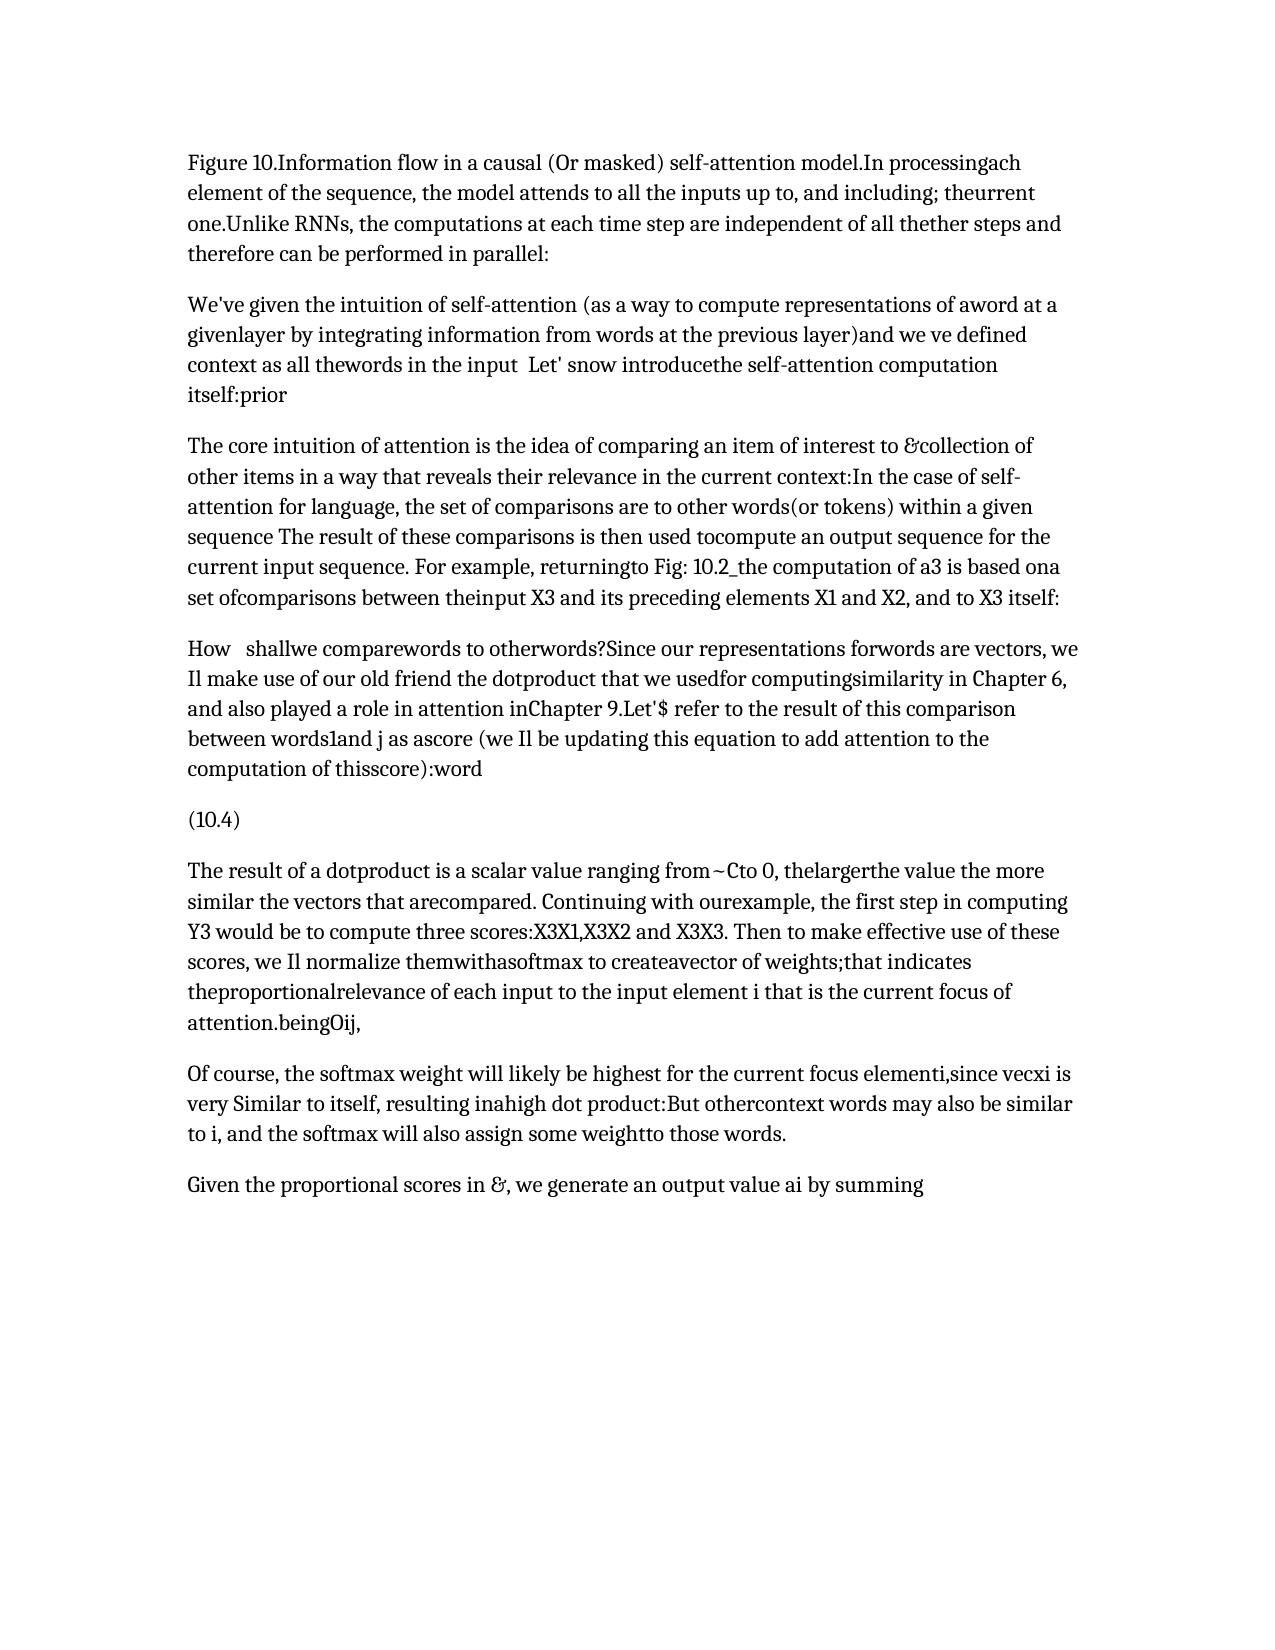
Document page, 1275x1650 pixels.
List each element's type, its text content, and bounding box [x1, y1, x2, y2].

text The core intuition of attention is the idea of comparing an item of interest to &collection of other items in a way that reveals their relevance in the current context:In the case of self-attention for language, the set of comparisons are to other words(or tokens) within a given sequence The result of these comparisons is then used tocompute an output sequence for the current input sequence. For example, returningto Fig: 10.2_the computation of a3 is based ona set ofcomparisons between theinput X3 and its preceding elements X1 and X2, and to X3 itself: [187, 433, 1087, 611]
text (10.4) [187, 807, 1087, 834]
text Given the proportional scores in &, we generate an output value ai by summing [187, 1172, 1087, 1198]
text We've given the intuition of self-attention (as a way to compute representations of aword at a givenlayer by integrating information from words at the previous layer)and we ve defined context as all thewords in the input Let' snow introducethe self-attention computation itself:prior [187, 292, 1087, 409]
text Figure 10.Information flow in a causal (Or masked) self-attention model.In processingach element of the sequence, the model attends to all the inputs up to, and including; theurrent one.Unlike RNNs, the computations at each time step are independent of all thether steps and therefore can be performed in parallel: [187, 150, 1087, 267]
text How shallwe comparewords to otherwords?Since our representations forwords are vectors, we Il make use of our old friend the dotproduct that we usedfor computingsimilarity in Chapter 6, and also played a role in attention inChapter 9.Let'$ refer to the result of this comparison between words1and j as ascore (we Il be updating this equation to add attention to the computation of thisscore):word [187, 635, 1087, 783]
text Of course, the softmax weight will likely be highest for the current focus elementi,since vecxi is very Similar to itself, resulting inahigh dot product:But othercontext words may also be similar to i, and the softmax will also assign some weightto those words. [187, 1060, 1087, 1147]
text The result of a dotproduct is a scalar value ranging from~Cto 0, thelargerthe value the more similar the vectors that arecompared. Continuing with ourexample, the first step in computing Y3 would be to compute three scores:X3X1,X3X2 and X3X3. Then to make effective use of these scores, we Il normalize themwithasoftmax to createavector of weights;that indicates theproportionalrelevance of each input to the input element i that is the current focus of attention.beingOij, [187, 858, 1087, 1036]
